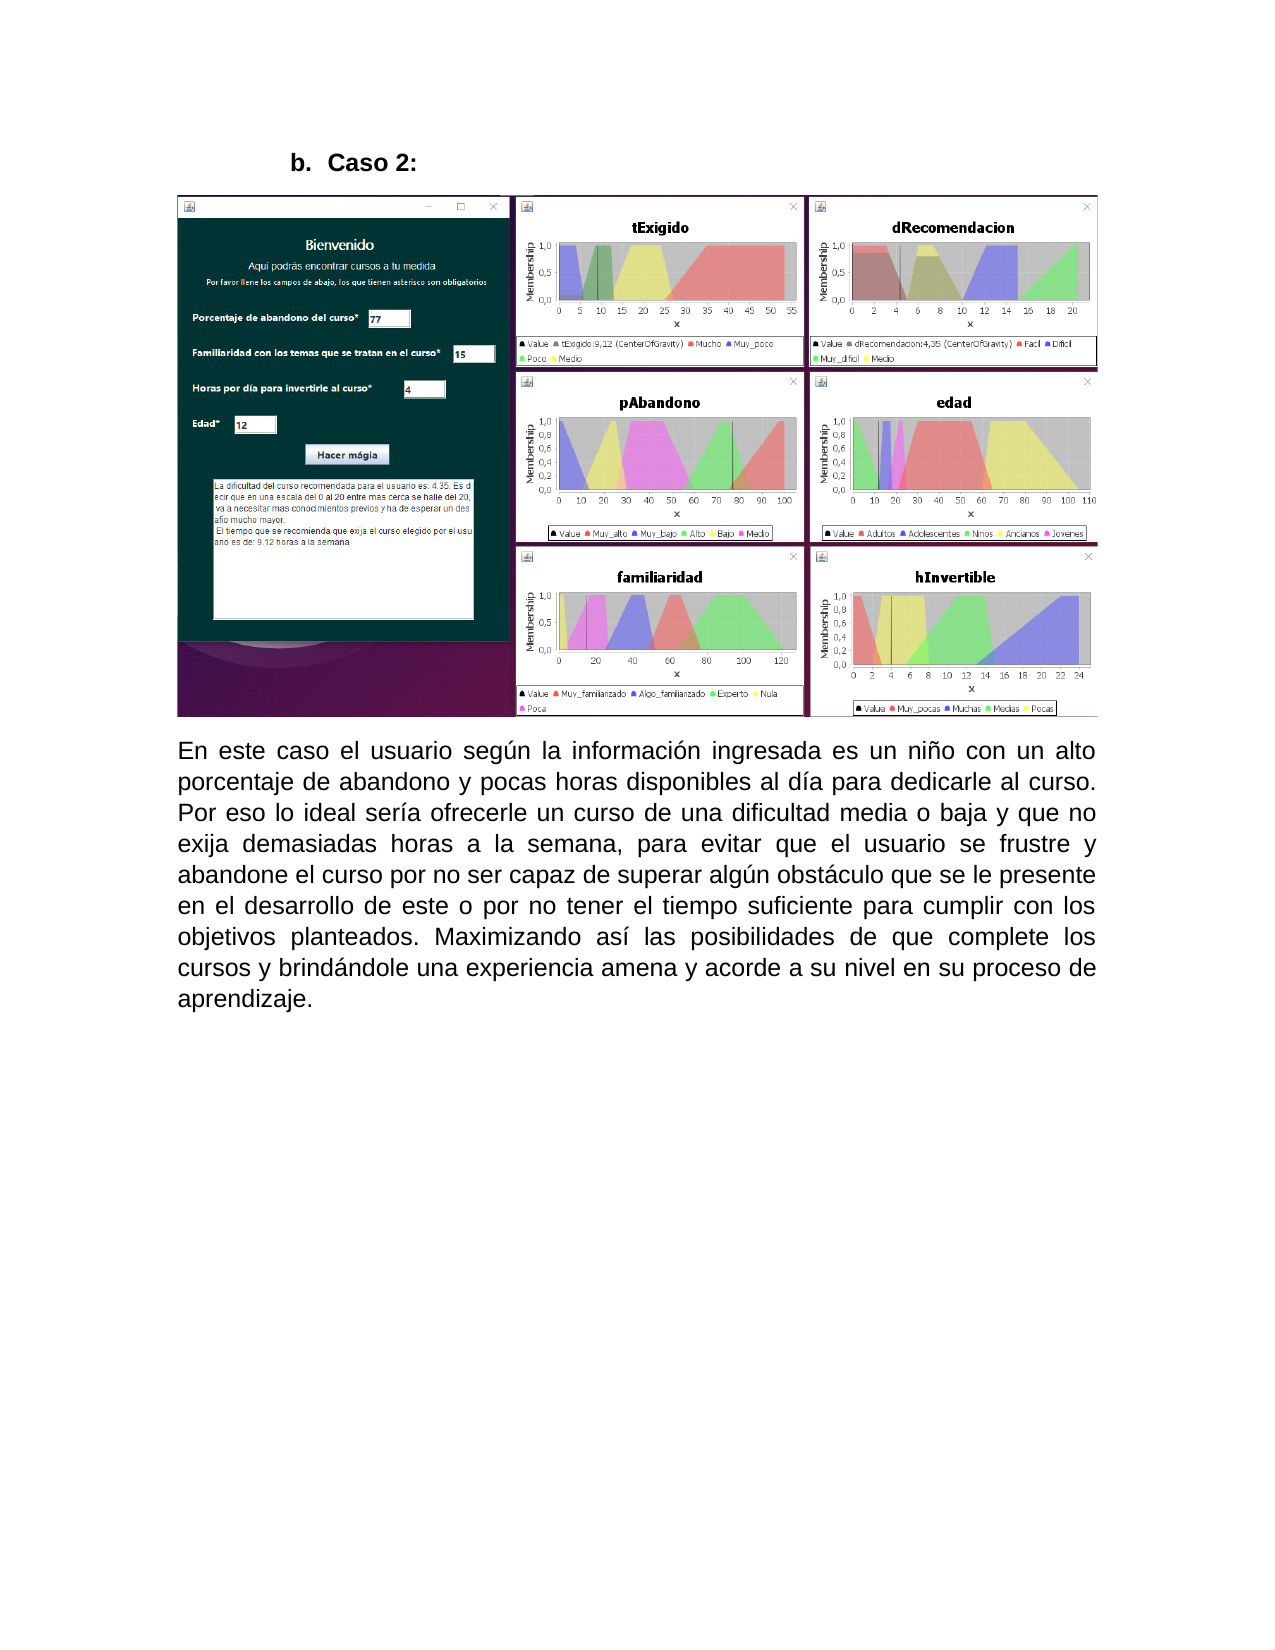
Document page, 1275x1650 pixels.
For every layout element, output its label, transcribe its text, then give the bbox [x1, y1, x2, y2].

picture [177, 195, 1098, 717]
text En este caso el usuario según la información ingresada es un niño con un alto porcentaje de abandono y pocas horas disponibles al día para dedicarle al curso. Por eso lo ideal sería ofrecerle un curso de una dificultad media o baja y que no exija demasiadas horas a la semana, para evitar que el usuario se frustre y abandone el curso por no ser capaz de superar algún obstáculo que se le presente en el desarrollo de este o por no tener el tiempo suficiente para cumplir con los objetivos planteados. Maximizando así las posibilidades de que complete los cursos y brindándole una experiencia amena y acorde a su nivel en su proceso de aprendizaje. [177, 736, 1098, 1013]
list Caso 2: [290, 148, 1098, 176]
